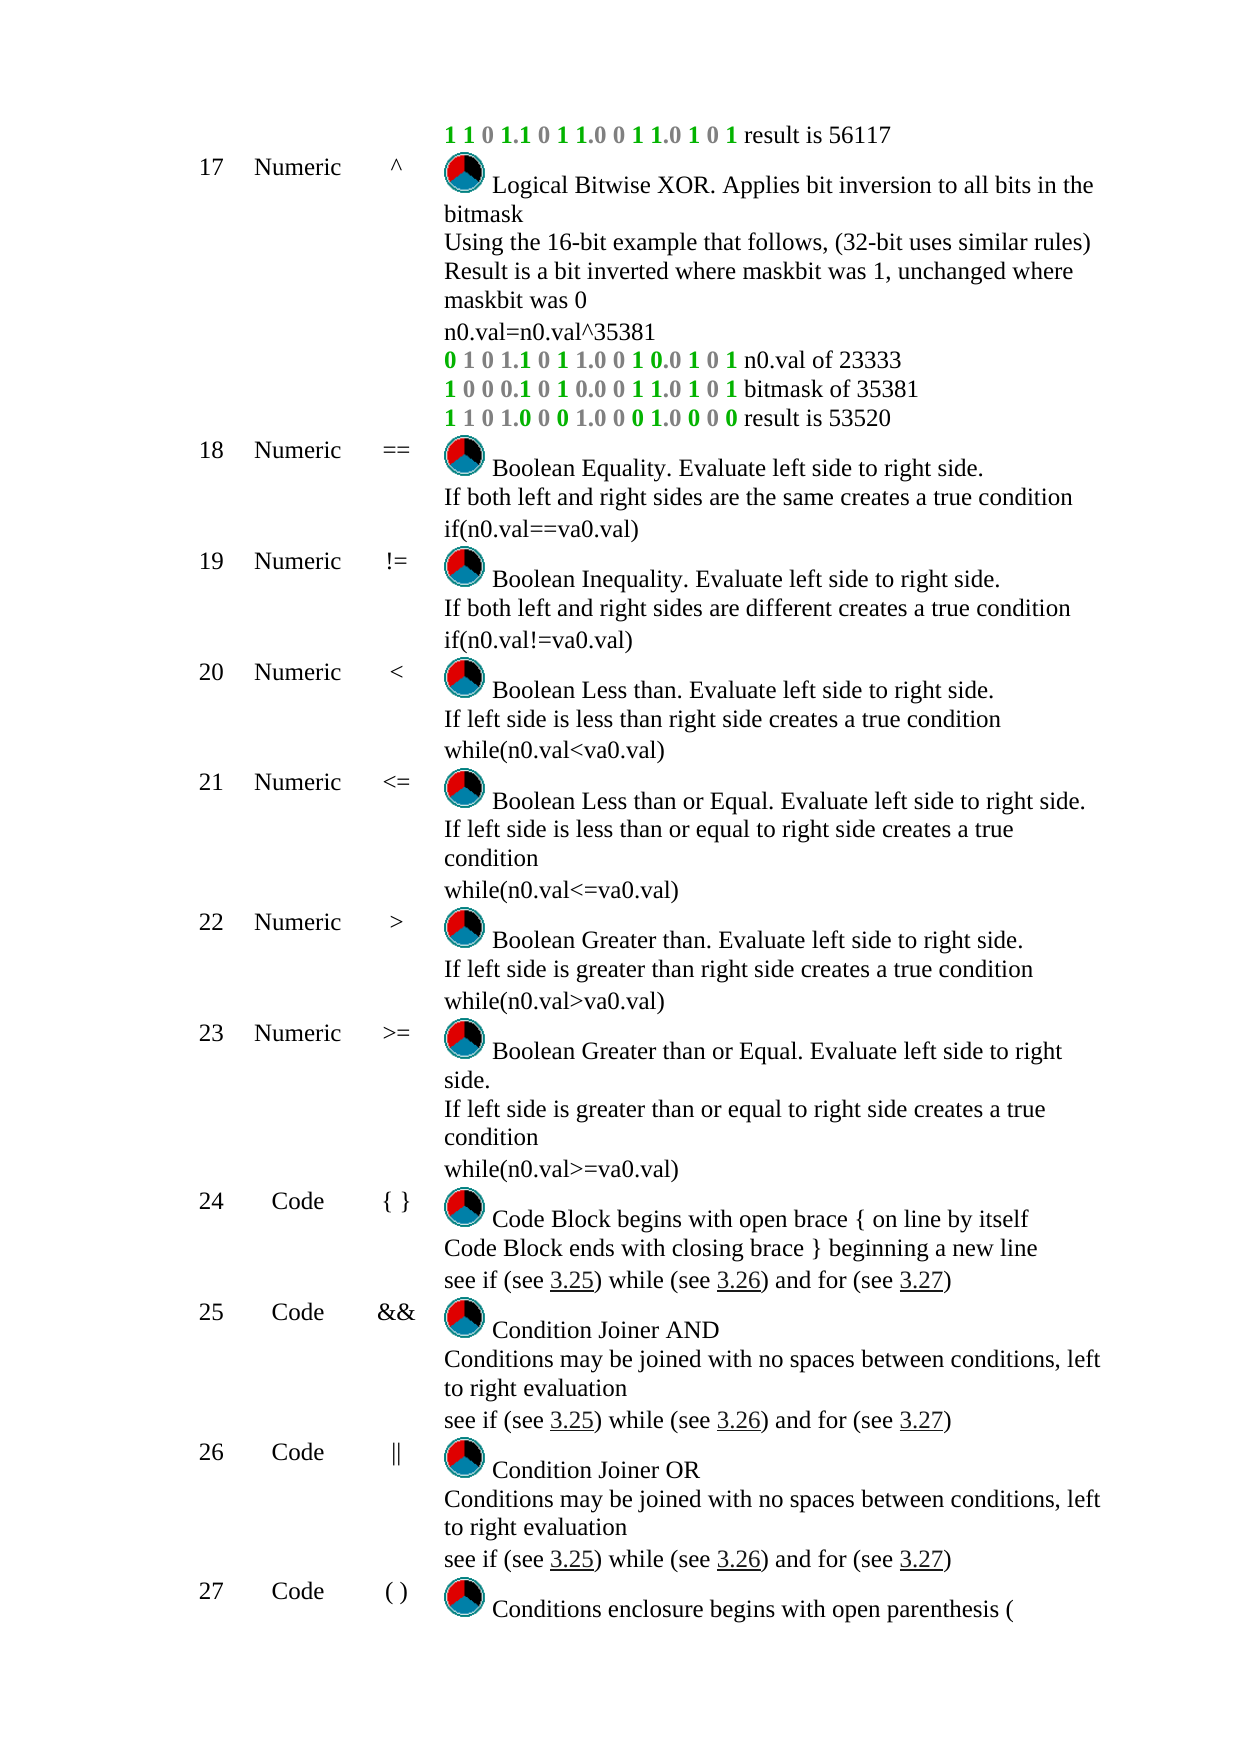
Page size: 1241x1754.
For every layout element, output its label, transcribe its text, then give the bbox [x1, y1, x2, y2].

picture [443, 151, 486, 194]
table_cell Numeric [245, 150, 350, 433]
picture [443, 1576, 486, 1618]
picture [443, 435, 486, 477]
table_cell Boolean Inequality. Evaluate left side to right side. If both left and right sides are different creates a true condition [442, 544, 1103, 623]
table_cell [442, 1575, 1103, 1625]
table_cell 18 [177, 433, 245, 544]
table_cell while(n0.val<va0.val) [442, 734, 1103, 766]
picture [443, 1186, 486, 1228]
table_cell Code [245, 1435, 350, 1574]
table_cell 26 [177, 1435, 245, 1574]
table_cell || [350, 1435, 442, 1574]
table_cell Numeric [245, 766, 350, 905]
picture [443, 1017, 486, 1060]
table_cell 20 [177, 655, 245, 766]
table_cell Boolean Equality. Evaluate left side to right side. If both left and right sides are the same creates a true condition [442, 433, 1103, 512]
table_cell while(n0.val>va0.val) [442, 984, 1103, 1016]
picture [443, 767, 486, 809]
table_cell Condition Joiner OR Conditions may be joined with no spaces between conditions, left to right evaluation [442, 1435, 1103, 1543]
table_cell Code [245, 1575, 350, 1625]
table_cell < [350, 655, 442, 766]
table_cell Numeric [245, 655, 350, 766]
table_cell Numeric [245, 433, 350, 544]
table_cell <= [350, 766, 442, 905]
table_cell 23 [177, 1016, 245, 1184]
table_cell Condition Joiner AND Conditions may be joined with no spaces between conditions, left to right evaluation [442, 1295, 1103, 1403]
table_cell 19 [177, 544, 245, 655]
table_cell > [350, 905, 442, 1016]
table_cell see if (see 3.25) while (see 3.26) and for (see 3.27) [442, 1543, 1103, 1574]
table_cell == [350, 433, 442, 544]
table_cell see if (see 3.25) while (see 3.26) and for (see 3.27) [442, 1264, 1103, 1295]
table_cell >= [350, 1016, 442, 1184]
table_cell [442, 118, 1103, 150]
picture [443, 545, 486, 588]
table_cell 27 [177, 1575, 245, 1625]
table_cell see if (see 3.25) while (see 3.26) and for (see 3.27) [442, 1403, 1103, 1435]
table_cell n0.val=n0.val^35381 0 1 0 1.1 0 1 1.0 0 1 0.0 1 0 1 n0.val of 23333 1 0 0 0.1 0 1 0.0 0 1 1.0 1 0 1 bitmask of 35381 1 1 0 1.0 0 0 1.0 0 0 1.0 0 0 0 result is 53520 [442, 315, 1103, 433]
table_cell while(n0.val<=va0.val) [442, 874, 1103, 905]
table_cell Numeric [245, 544, 350, 655]
table_cell Numeric [245, 905, 350, 1016]
table_cell if(n0.val==va0.val) [442, 512, 1103, 544]
table_cell 24 [177, 1185, 245, 1295]
table_cell 21 [177, 766, 245, 905]
picture [443, 1297, 486, 1339]
picture [443, 907, 486, 949]
table_cell Boolean Less than. Evaluate left side to right side. If left side is less than right side creates a true condition [442, 655, 1103, 734]
table_cell Numeric [245, 1016, 350, 1184]
table_cell Boolean Greater than or Equal. Evaluate left side to right side. If left side is greater than or equal to right side creates a true condition [442, 1016, 1103, 1153]
picture [443, 1436, 486, 1479]
table_cell Boolean Less than or Equal. Evaluate left side to right side. If left side is less than or equal to right side creates a true condition [442, 766, 1103, 873]
table_cell 25 [177, 1295, 245, 1435]
table_cell Code Block begins with open brace { on line by itself Code Block ends with closing brace } beginning a new line [442, 1185, 1103, 1263]
table_cell Code [245, 1295, 350, 1435]
table_cell ^ [350, 150, 442, 433]
table_cell 22 [177, 905, 245, 1016]
table_cell != [350, 544, 442, 655]
table_cell && [350, 1295, 442, 1435]
table_cell if(n0.val!=va0.val) [442, 623, 1103, 655]
table_cell 17 [177, 150, 245, 433]
picture [443, 656, 486, 699]
table_cell { } [350, 1185, 442, 1295]
table_cell Boolean Greater than. Evaluate left side to right side. If left side is greater than right side creates a true condition [442, 905, 1103, 984]
table_cell Code [245, 1185, 350, 1295]
table_cell ( ) [350, 1575, 442, 1625]
table_cell Logical Bitwise XOR. Applies bit inversion to all bits in the bitmask Using the 16-bit example that follows, (32-bit uses similar rules) Result is a bit inverted where maskbit was 1, unchanged where maskbit was 0 [442, 150, 1103, 315]
table_cell while(n0.val>=va0.val) [442, 1153, 1103, 1184]
